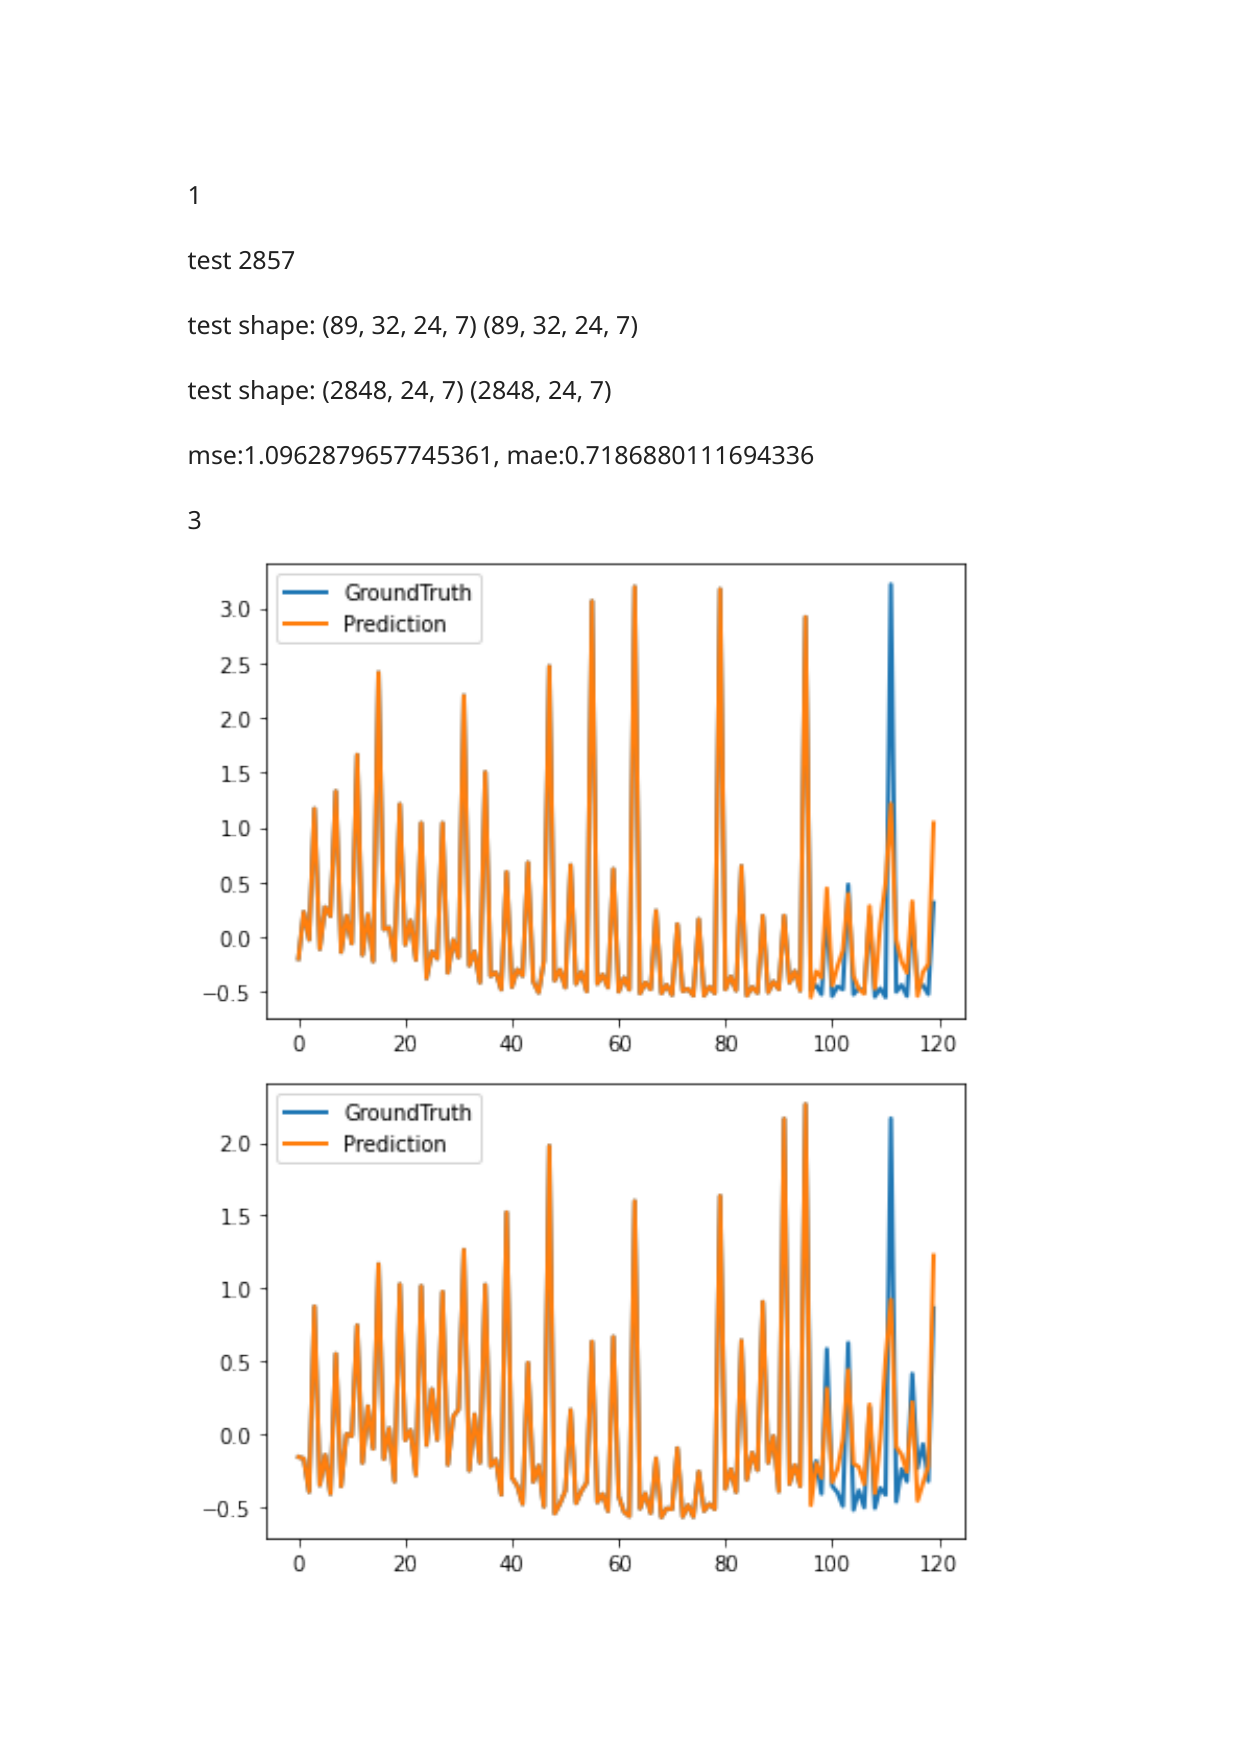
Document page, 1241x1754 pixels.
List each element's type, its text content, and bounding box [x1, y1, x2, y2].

picture [187, 1072, 980, 1589]
text 3 [187, 487, 1053, 552]
text test shape: (2848, 24, 7) (2848, 24, 7) [187, 357, 1053, 422]
text test shape: (89, 32, 24, 7) (89, 32, 24, 7) [187, 292, 1053, 357]
picture [187, 552, 980, 1069]
text test 2857 [187, 227, 1053, 292]
text mse:1.0962879657745361, mae:0.7186880111694336 [187, 422, 1053, 487]
text 1 [187, 162, 1053, 227]
